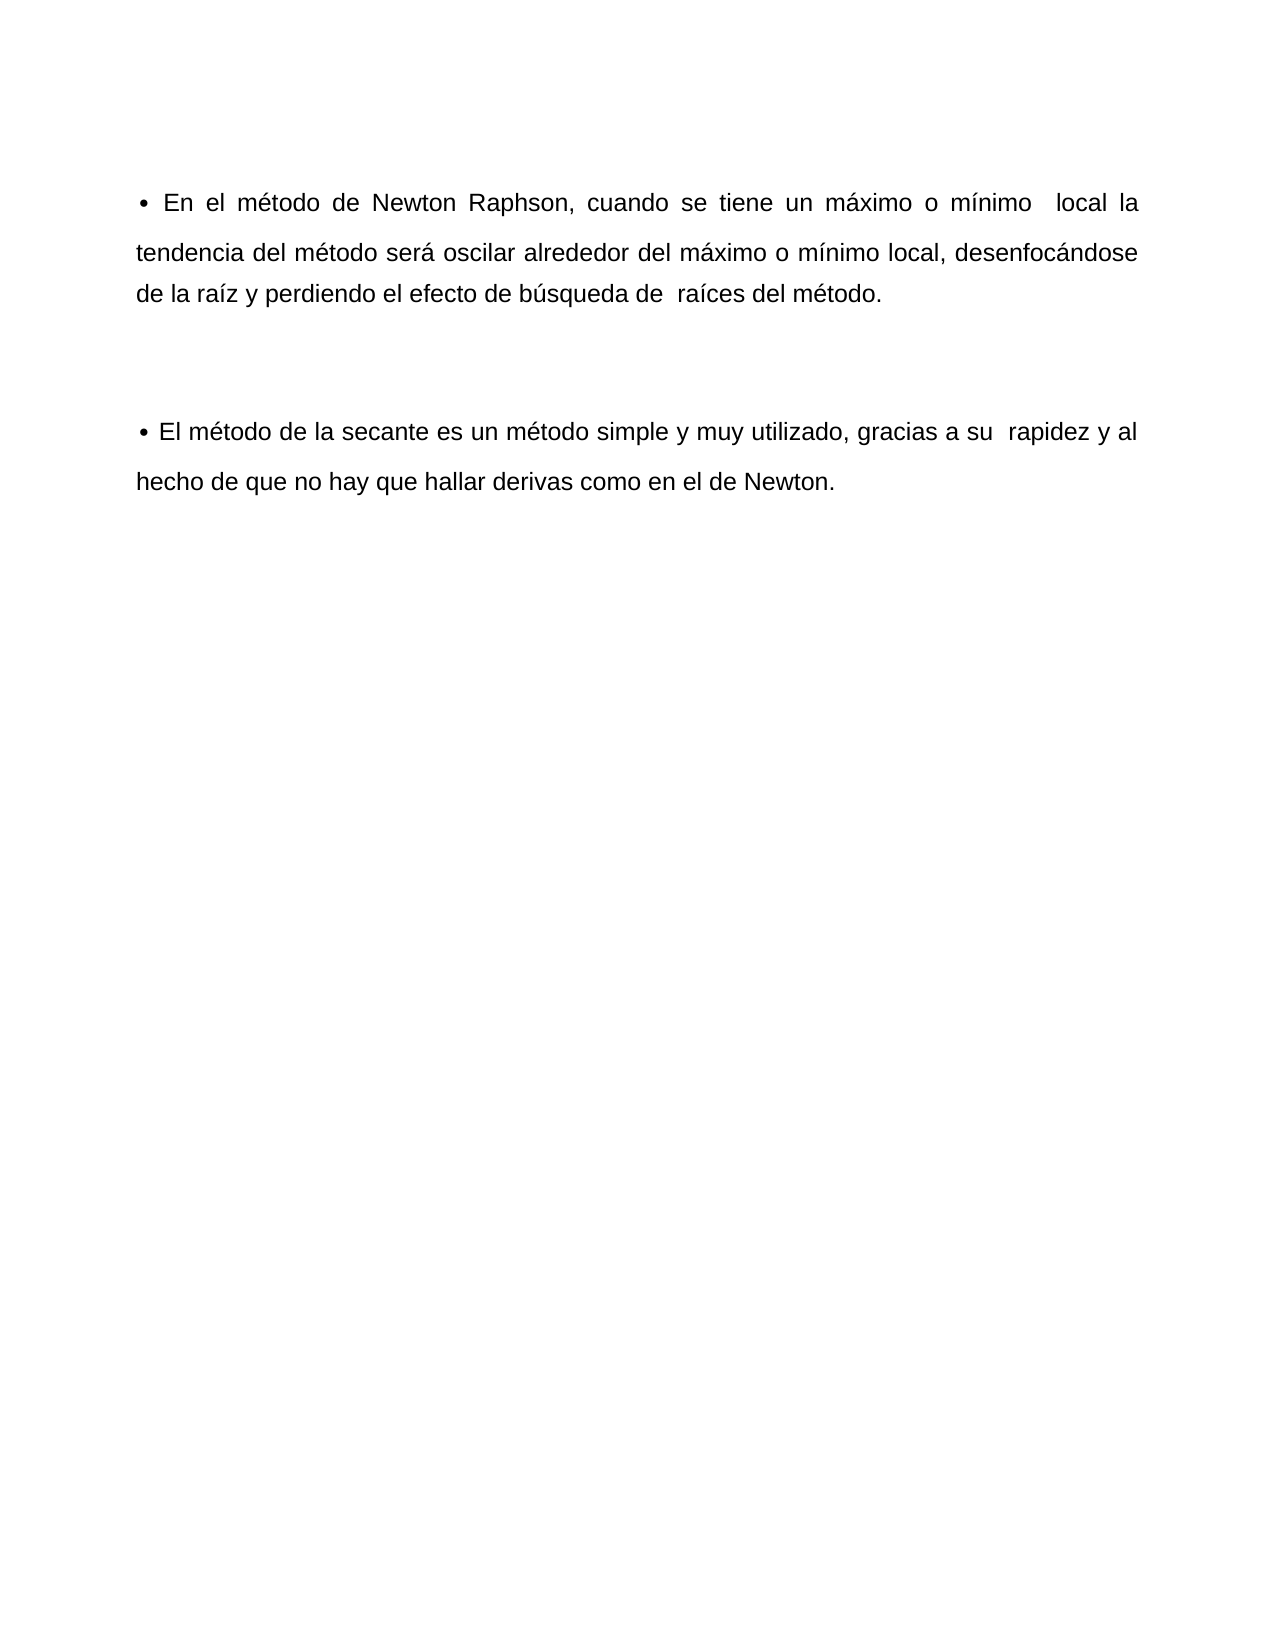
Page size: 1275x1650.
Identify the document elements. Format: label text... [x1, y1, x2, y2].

text ∙ El método de la secante es un método simple y muy utilizado, gracias a su rapidez y al hecho de que no hay que hallar derivas como en el de Newton. [136, 403, 1140, 495]
text ∙ En el método de Newton Raphson, cuando se tiene un máximo o mínimo local la tendencia del método será oscilar alrededor del máximo o mínimo local, desenfocándose de la raíz y perdiendo el efecto de búsqueda de raíces del método. [136, 174, 1140, 308]
